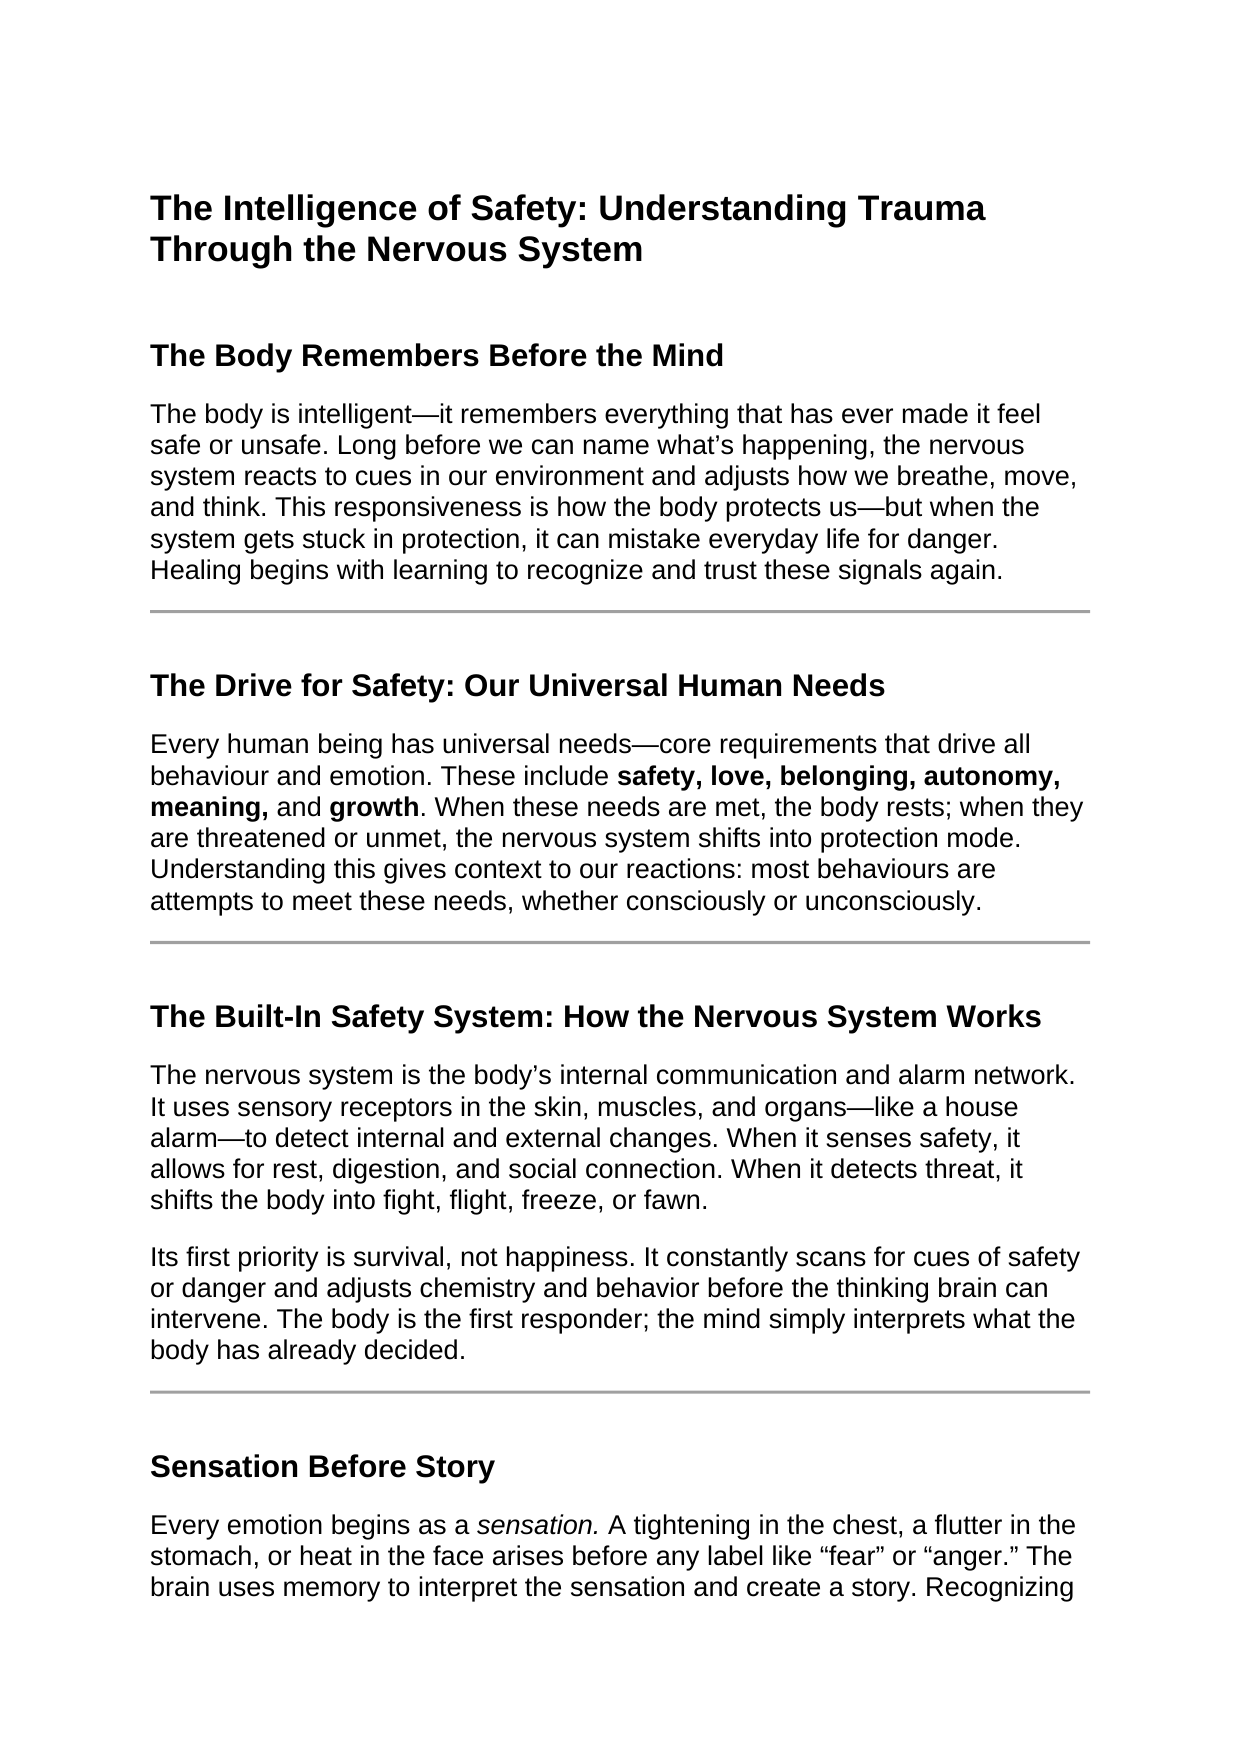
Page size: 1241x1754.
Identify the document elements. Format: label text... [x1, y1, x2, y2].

subtitle The Body Remembers Before the Mind [150, 337, 1090, 373]
subtitle Sensation Before Story [150, 1448, 1090, 1484]
text Its first priority is survival, not happiness. It constantly scans for cues of safety or danger and adjusts chemistry and behavior before the thinking brain can intervene. The body is the first responder; the mind simply interprets what the body has already decided. [150, 1241, 1090, 1366]
text The body is intelligent—it remembers everything that has ever made it feel safe or unsafe. Long before we can name what’s happening, the nervous system reacts to cues in our environment and adjusts how we breathe, move, and think. This responsiveness is how the body protects us—but when the system gets stuck in protection, it can mistake everyday life for danger. Healing begins with learning to recognize and trust these signals again. [150, 398, 1090, 585]
text Every human being has universal needs—core requirements that drive all behaviour and emotion. These include safety, love, belonging, autonomy, meaning, and growth. When these needs are met, the body rests; when they are threatened or unmet, the nervous system shifts into protection mode. Understanding this gives context to our reactions: most behaviours are attempts to meet these needs, whether consciously or unconsciously. [150, 728, 1090, 916]
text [150, 1509, 1090, 1603]
subtitle The Drive for Safety: Our Universal Human Needs [150, 667, 1090, 703]
subtitle The Intelligence of Safety: Understanding Trauma Through the Nervous System [150, 187, 1090, 269]
text The nervous system is the body’s internal communication and alarm network. It uses sensory receptors in the skin, muscles, and organs—like a house alarm—to detect internal and external changes. When it senses safety, it allows for rest, digestion, and social connection. When it detects threat, it shifts the body into fight, flight, freeze, or fawn. [150, 1059, 1090, 1216]
subtitle The Built‑In Safety System: How the Nervous System Works [150, 998, 1090, 1034]
